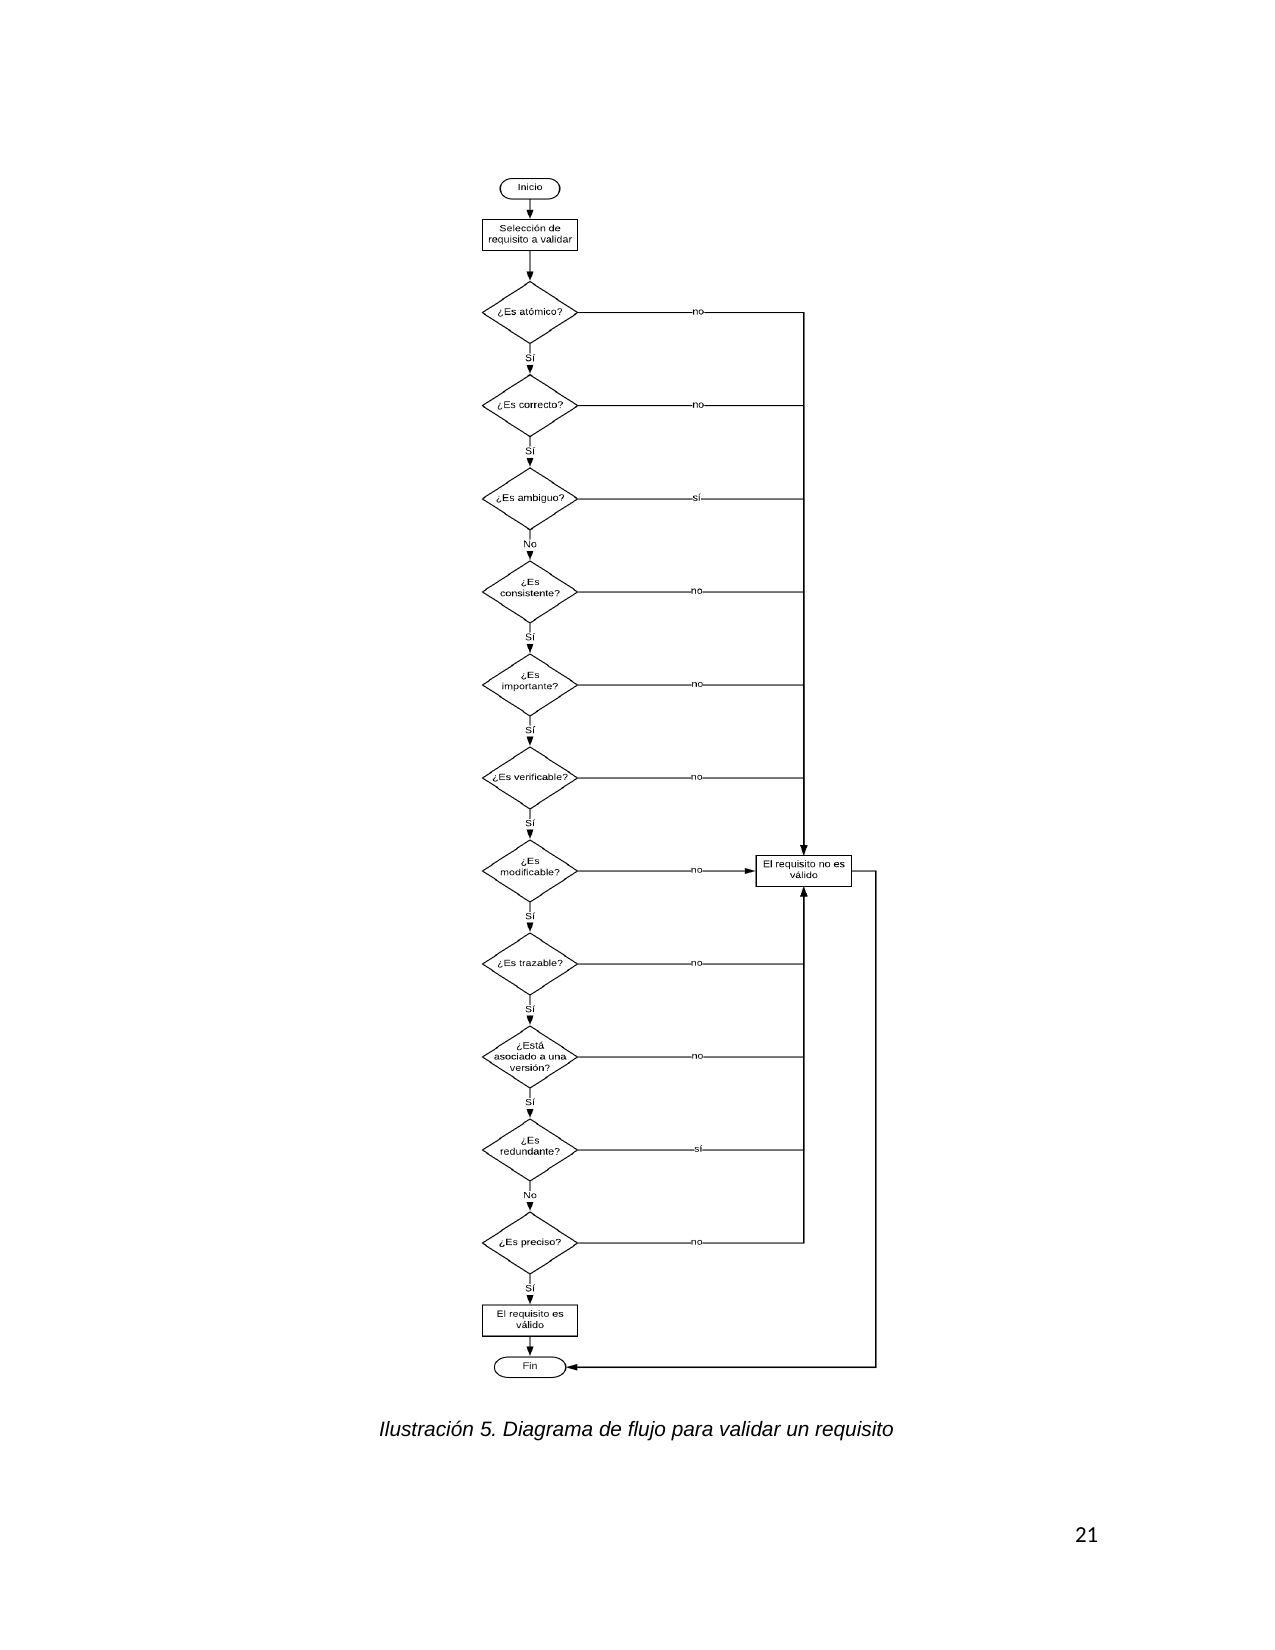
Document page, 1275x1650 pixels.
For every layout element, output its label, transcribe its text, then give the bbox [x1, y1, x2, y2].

text Ilustración 5. Diagrama de flujo para validar un requisito [177, 1416, 1098, 1440]
picture [375, 147, 900, 1398]
